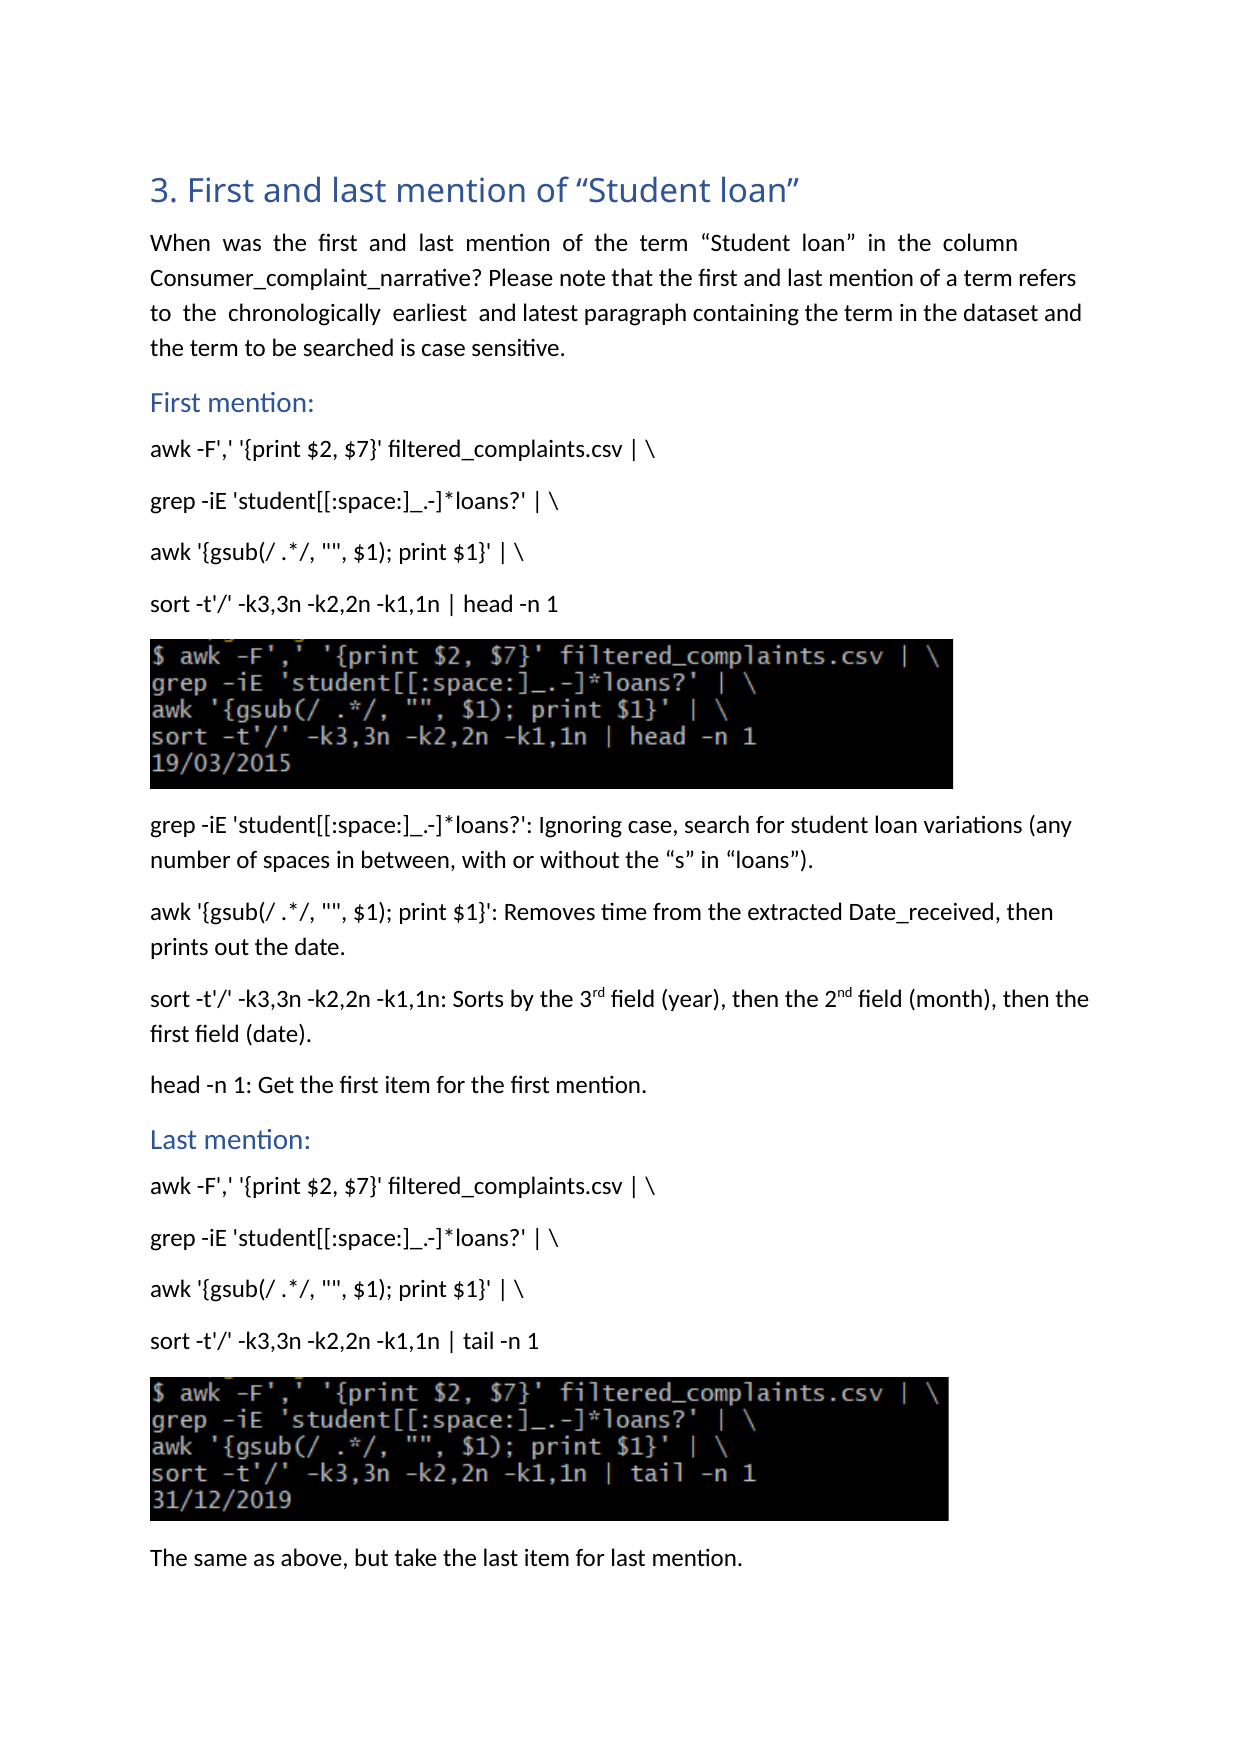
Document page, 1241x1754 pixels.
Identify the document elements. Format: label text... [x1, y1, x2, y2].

text grep -iE 'student[[:space:]_.-]*loans?' | \ [150, 485, 1090, 515]
text awk '{gsub(/ .*/, "", $1); print $1}': Removes time from the extracted Date_received, then prints out the date. [150, 896, 1090, 962]
subtitle Last mention: [150, 1121, 1090, 1157]
picture [150, 1377, 949, 1521]
text sort -t'/' -k3,3n -k2,2n -k1,1n | tail -n 1 [150, 1325, 1090, 1356]
text awk -F',' '{print $2, $7}' filtered_complaints.csv | \ [150, 433, 1090, 464]
text grep -iE 'student[[:space:]_.-]*loans?': Ignoring case, search for student loan variations (any number of spaces in between, with or without the “s” in “loans”). [150, 809, 1090, 875]
text When was the first and last mention of the term “Student loan” in the column Consumer_complaint_narrative? Please note that the first and last mention of a term refers to the chronologically earliest and latest paragraph containing the term in the dataset and the term to be searched is case sensitive. [150, 227, 1090, 363]
picture [150, 639, 954, 789]
text awk '{gsub(/ .*/, "", $1); print $1}' | \ [150, 1274, 1090, 1304]
text head -n 1: Get the first item for the first mention. [150, 1069, 1090, 1100]
subtitle First mention: [150, 384, 1090, 419]
text grep -iE 'student[[:space:]_.-]*loans?' | \ [150, 1222, 1090, 1252]
text sort -t'/' -k3,3n -k2,2n -k1,1n: Sorts by the 3rd field (year), then the 2nd field (month), then the first field (date). [150, 983, 1090, 1048]
text The same as above, but take the last item for last mention. [150, 1542, 1090, 1572]
subtitle 3. First and last mention of “Student loan” [150, 167, 1090, 212]
text awk -F',' '{print $2, $7}' filtered_complaints.csv | \ [150, 1170, 1090, 1201]
text awk '{gsub(/ .*/, "", $1); print $1}' | \ [150, 536, 1090, 567]
text sort -t'/' -k3,3n -k2,2n -k1,1n | head -n 1 [150, 588, 1090, 619]
